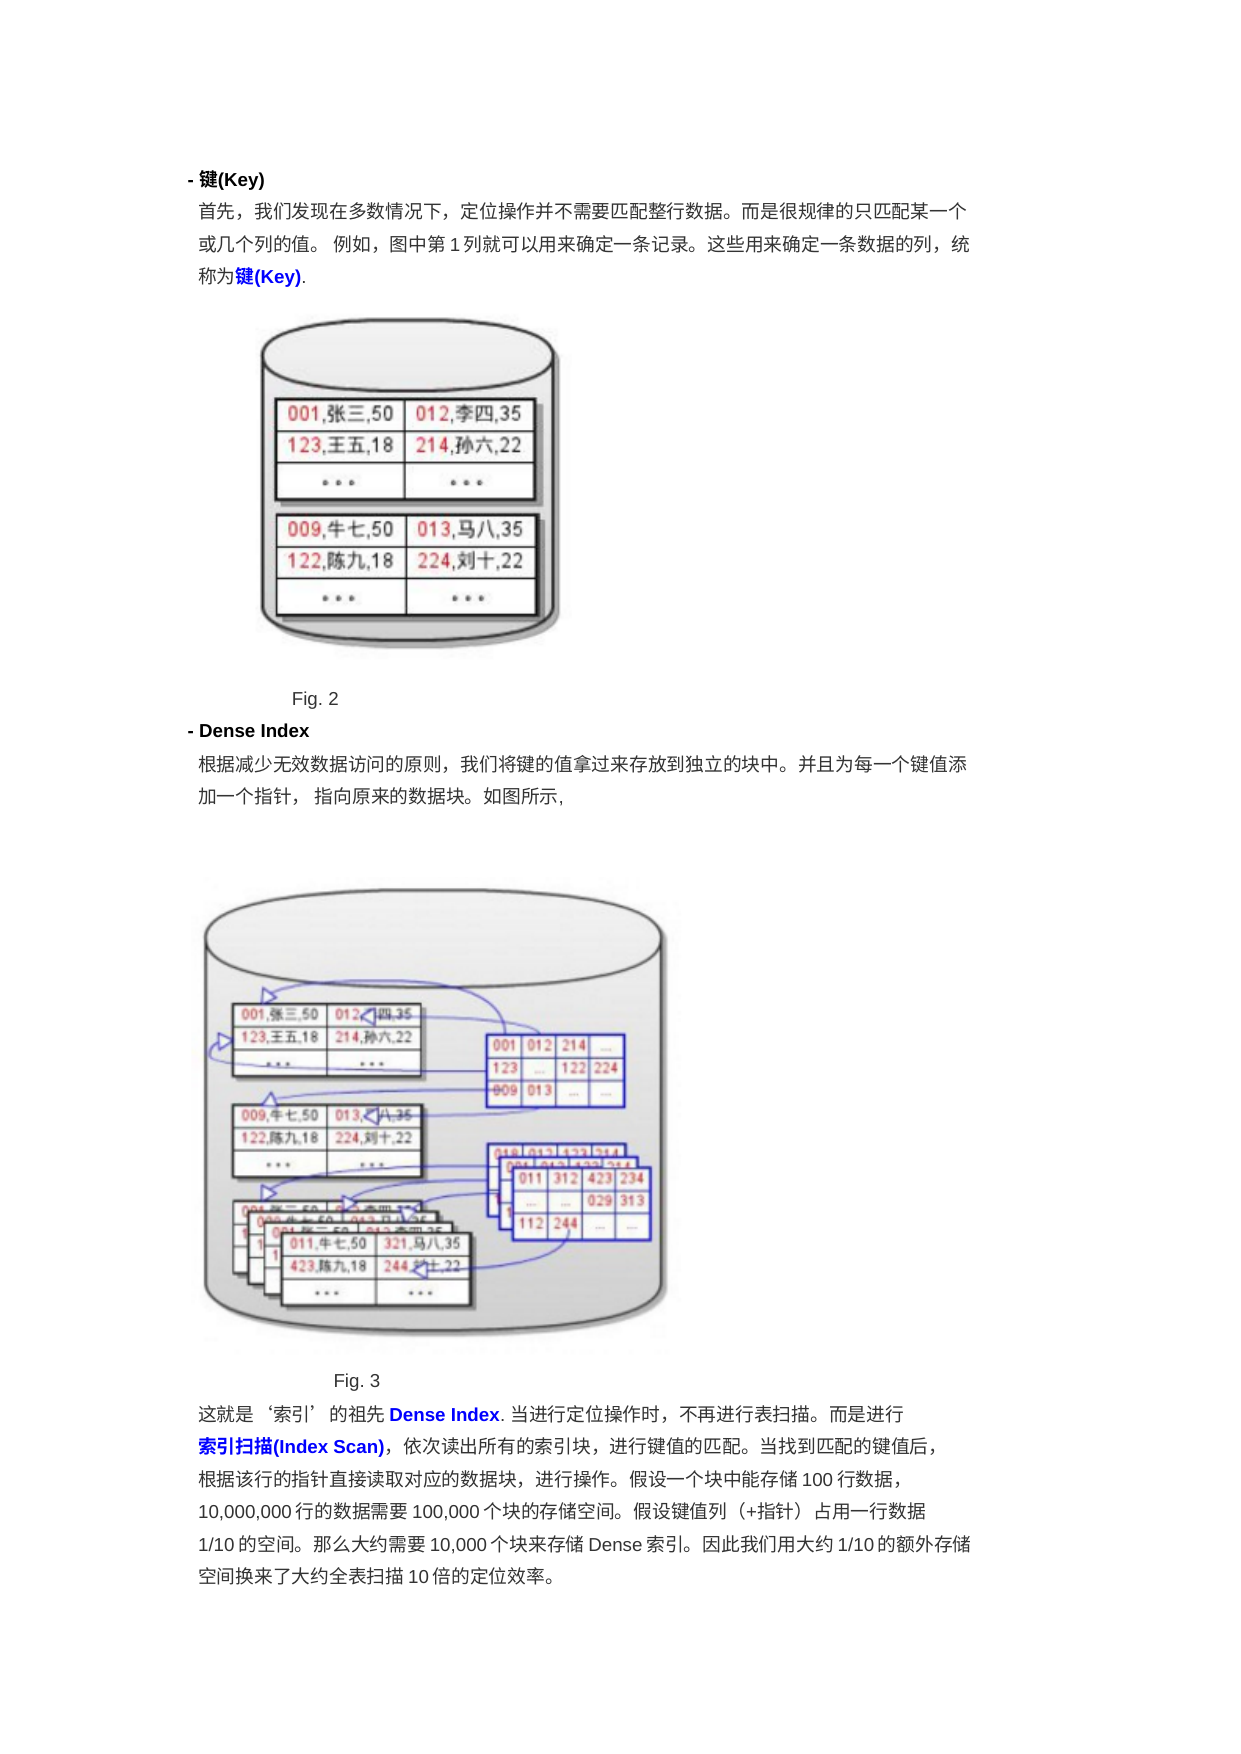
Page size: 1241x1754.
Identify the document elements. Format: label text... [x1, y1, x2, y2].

text 这就是‘索引’的祖先Dense Index. 当进行定位操作时，不再进行表扫描。而是进行 索引扫描(Index Scan)，依次读出所有的索引块，进行键值的匹配。当找到匹配的键值后， 根据该行的指针直接读取对应的数据块，进行操作。假设一个块中能存储100行数据， 10,000,000行的数据需要100,000个块的存储空间。假设键值列（+指针）占用一行数据 1/10的空间。那么大约需要10,000个块来存储Dense索引。因此我们用大约1/10的额外存储 空间换来了大约全表扫描10倍的定位效率。 [187, 1397, 1053, 1592]
picture [237, 292, 608, 672]
text Fig. 3 [187, 1364, 1053, 1397]
picture [187, 877, 682, 1356]
text - 键(Key) [187, 162, 1053, 194]
text Fig. 2 [187, 682, 1053, 714]
text - Dense Index [187, 714, 1053, 747]
text 根据减少无效数据访问的原则，我们将键的值拿过来存放到独立的块中。并且为每一个键值添 加一个指针， 指向原来的数据块。如图所示, [187, 747, 1053, 812]
text 首先，我们发现在多数情况下，定位操作并不需要匹配整行数据。而是很规律的只匹配某一个 或几个列的值。 例如，图中第1列就可以用来确定一条记录。这些用来确定一条数据的列，统 称为键(Key). [187, 194, 1053, 292]
